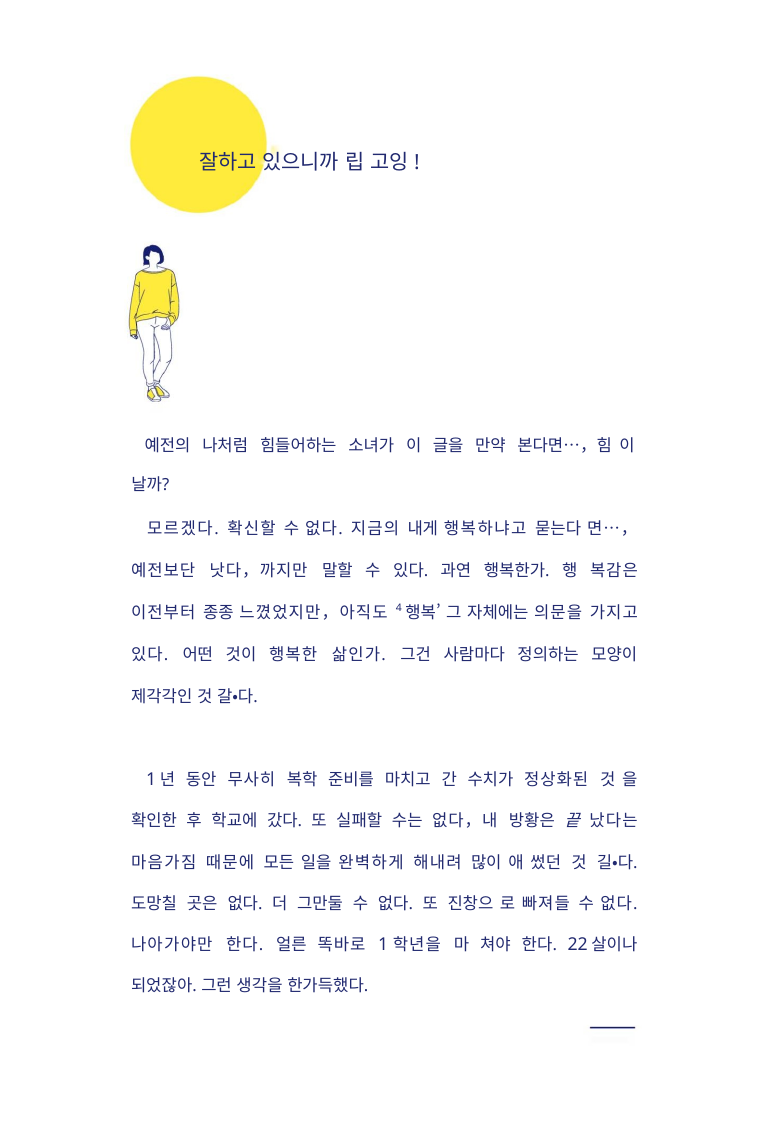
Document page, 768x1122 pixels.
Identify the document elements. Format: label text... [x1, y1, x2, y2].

subtitle 잘하고 있으니까 립 고잉 ! [199, 145, 768, 175]
text 모르겠다. 확신할 수 없다. 지금의 내게 행복하냐고 묻는다 면…，예전보단 낫다，까지만 말할 수 있다. 과연 행복한가. 행 복감은 이전부터 종종 느꼈었지만，아직도 4 행복’ 그 자체에는 의문을 가지고 있다. 어떤 것이 행복한 삶인가. 그건 사람마다 정의하는 모양이 제각각인 것 갈•다. [131, 515, 638, 707]
text 1년 동안 무사히 복학 준비를 마치고 간 수치가 정상화된 것 을 확인한 후 학교에 갔다. 또 실패할 수는 없다，내 방황은 끝 났다는 마음가짐 때문에 모든 일을 완벽하게 해내려 많이 애 썼던 것 길•다. 도망칠 곳은 없다. 더 그만둘 수 없다. 또 진창으 로 빠져들 수 없다. 나아가야만 한다. 얼른 똑바로 1학년을 마 쳐야 한다. 22살이나 되었잖아. 그런 생각을 한가득했다. [131, 766, 638, 997]
text 예전의 나처럼 힘들어하는 소녀가 이 글을 만약 본다면…，힘 이 날까? [131, 432, 635, 496]
picture [124, 74, 642, 1046]
